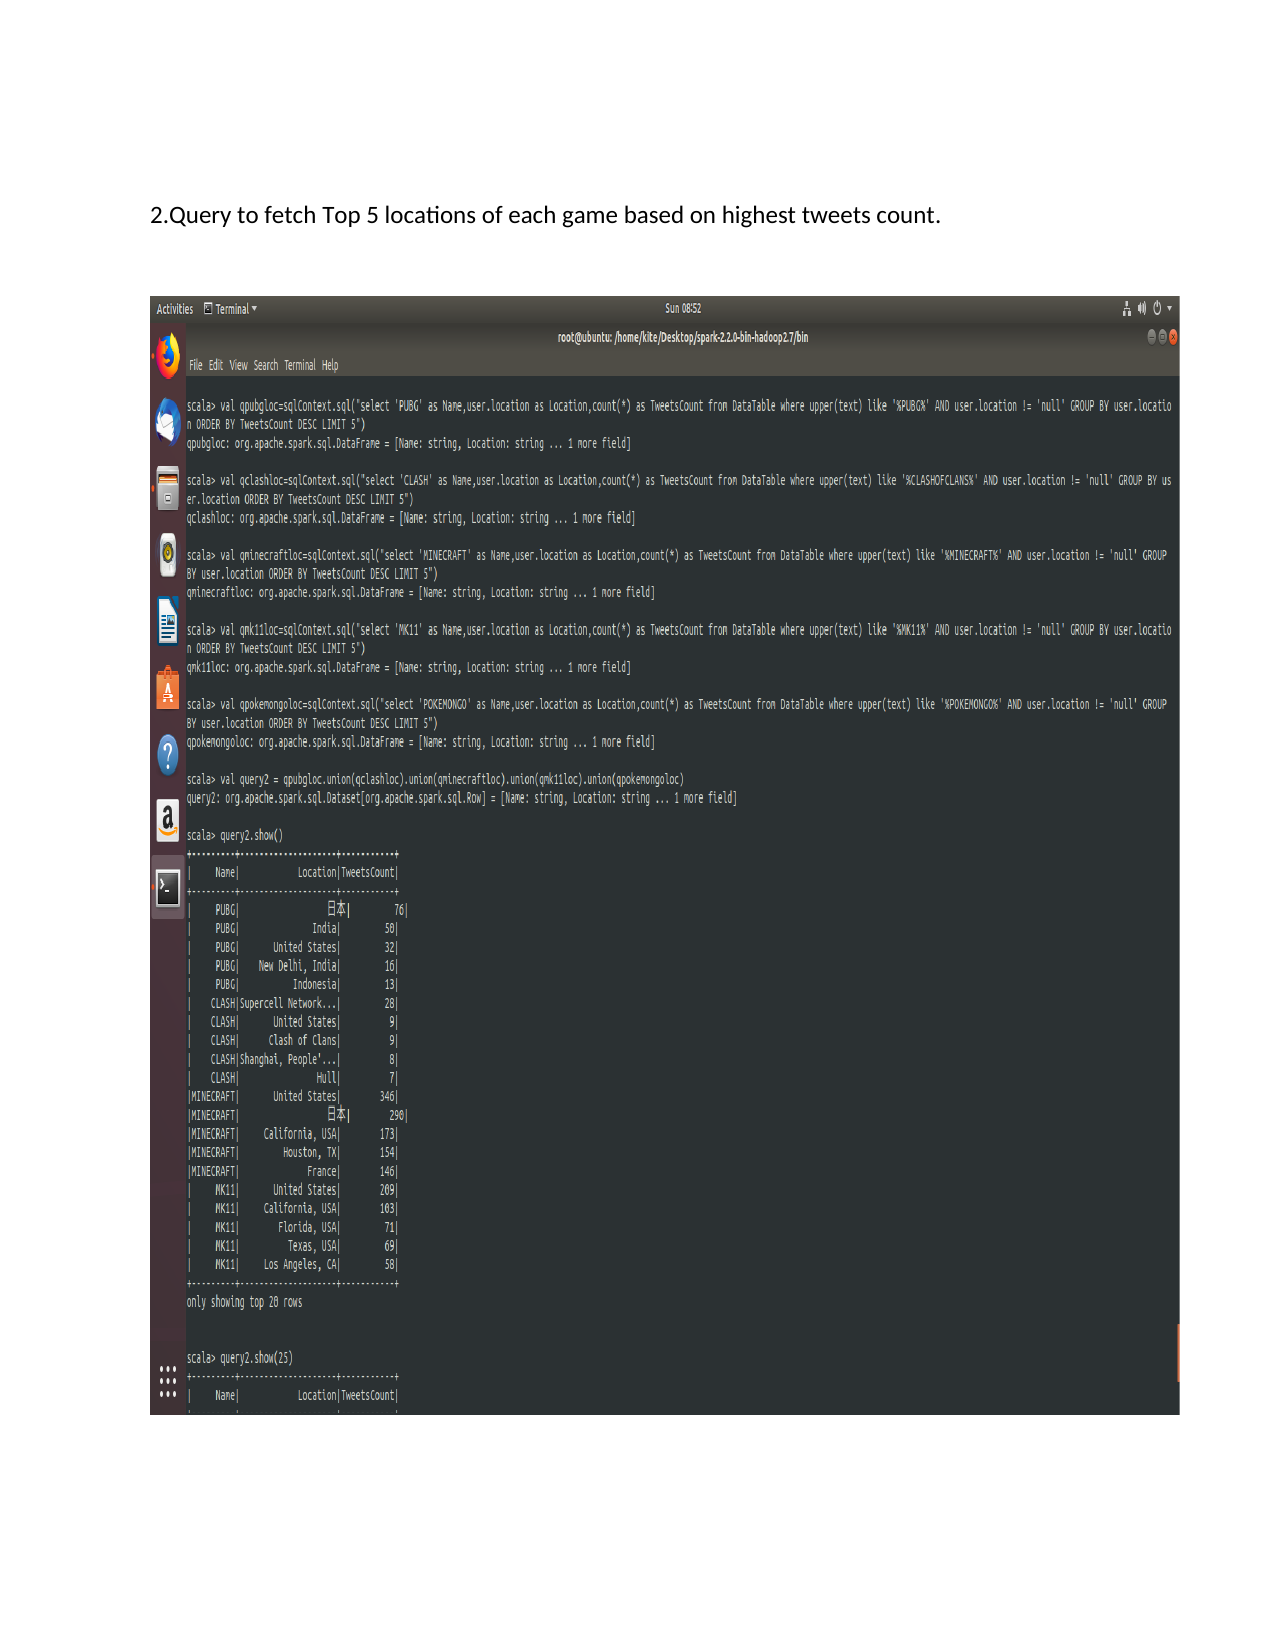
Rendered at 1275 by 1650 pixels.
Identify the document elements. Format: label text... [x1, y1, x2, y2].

picture [150, 296, 1180, 1415]
text 2.Query to fetch Top 5 locations of each game based on highest tweets count. [150, 199, 1125, 230]
